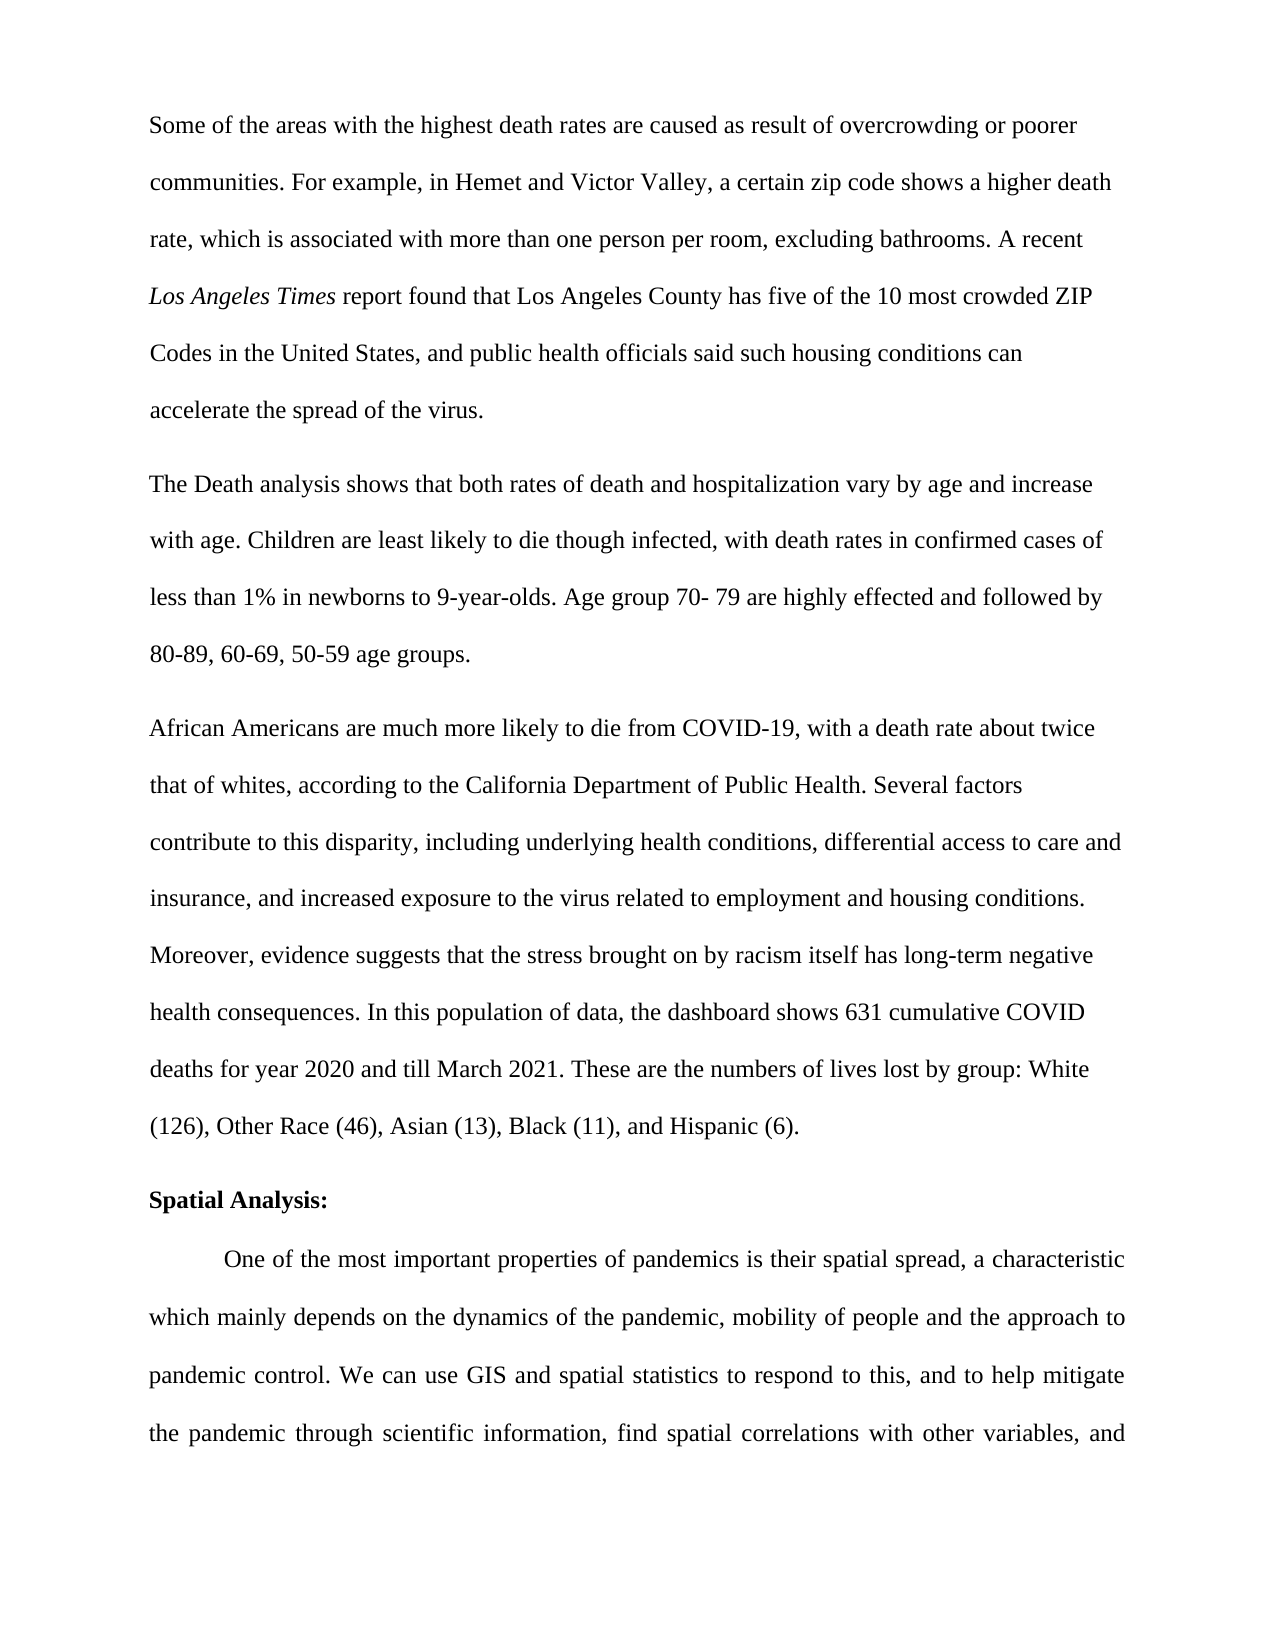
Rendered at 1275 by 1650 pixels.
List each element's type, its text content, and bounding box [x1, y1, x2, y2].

text Spatial Analysis: [148, 1185, 1275, 1213]
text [148, 1244, 1126, 1446]
text African Americans are much more likely to die from COVID-19, with a death rate about twice that of whites, according to the California Department of Public Health. Several factors contribute to this disparity, including underlying health conditions, differential access to care and insurance, and increased exposure to the virus related to employment and housing conditions. Moreover, evidence suggests that the stress brought on by racism itself has long-term negative health consequences. In this population of data, the dashboard shows 631 cumulative COVID deaths for year 2020 and till March 2021. These are the numbers of lives lost by group: White (126), Other Race (46), Asian (13), Black (11), and Hispanic (6). [148, 713, 1126, 1140]
text Some of the areas with the highest death rates are caused as result of overcrowding or poorer communities. For example, in Hemet and Victor Valley, a certain zip code shows a higher death rate, which is associated with more than one person per room, excluding bathrooms. A recent [148, 111, 1126, 253]
text The Death analysis shows that both rates of death and hospitalization vary by age and increase with age. Children are least likely to die though infected, with death rates in confirmed cases of less than 1% in newborns to 9-year-olds. Age group 70- 79 are highly effected and followed by 80-89, 60-69, 50-59 age groups. [148, 469, 1126, 668]
text Los Angeles Times report found that Los Angeles County has five of the 10 most crowded ZIP Codes in the United States, and public health officials said such housing conditions can accelerate the spread of the virus. [148, 281, 1126, 424]
